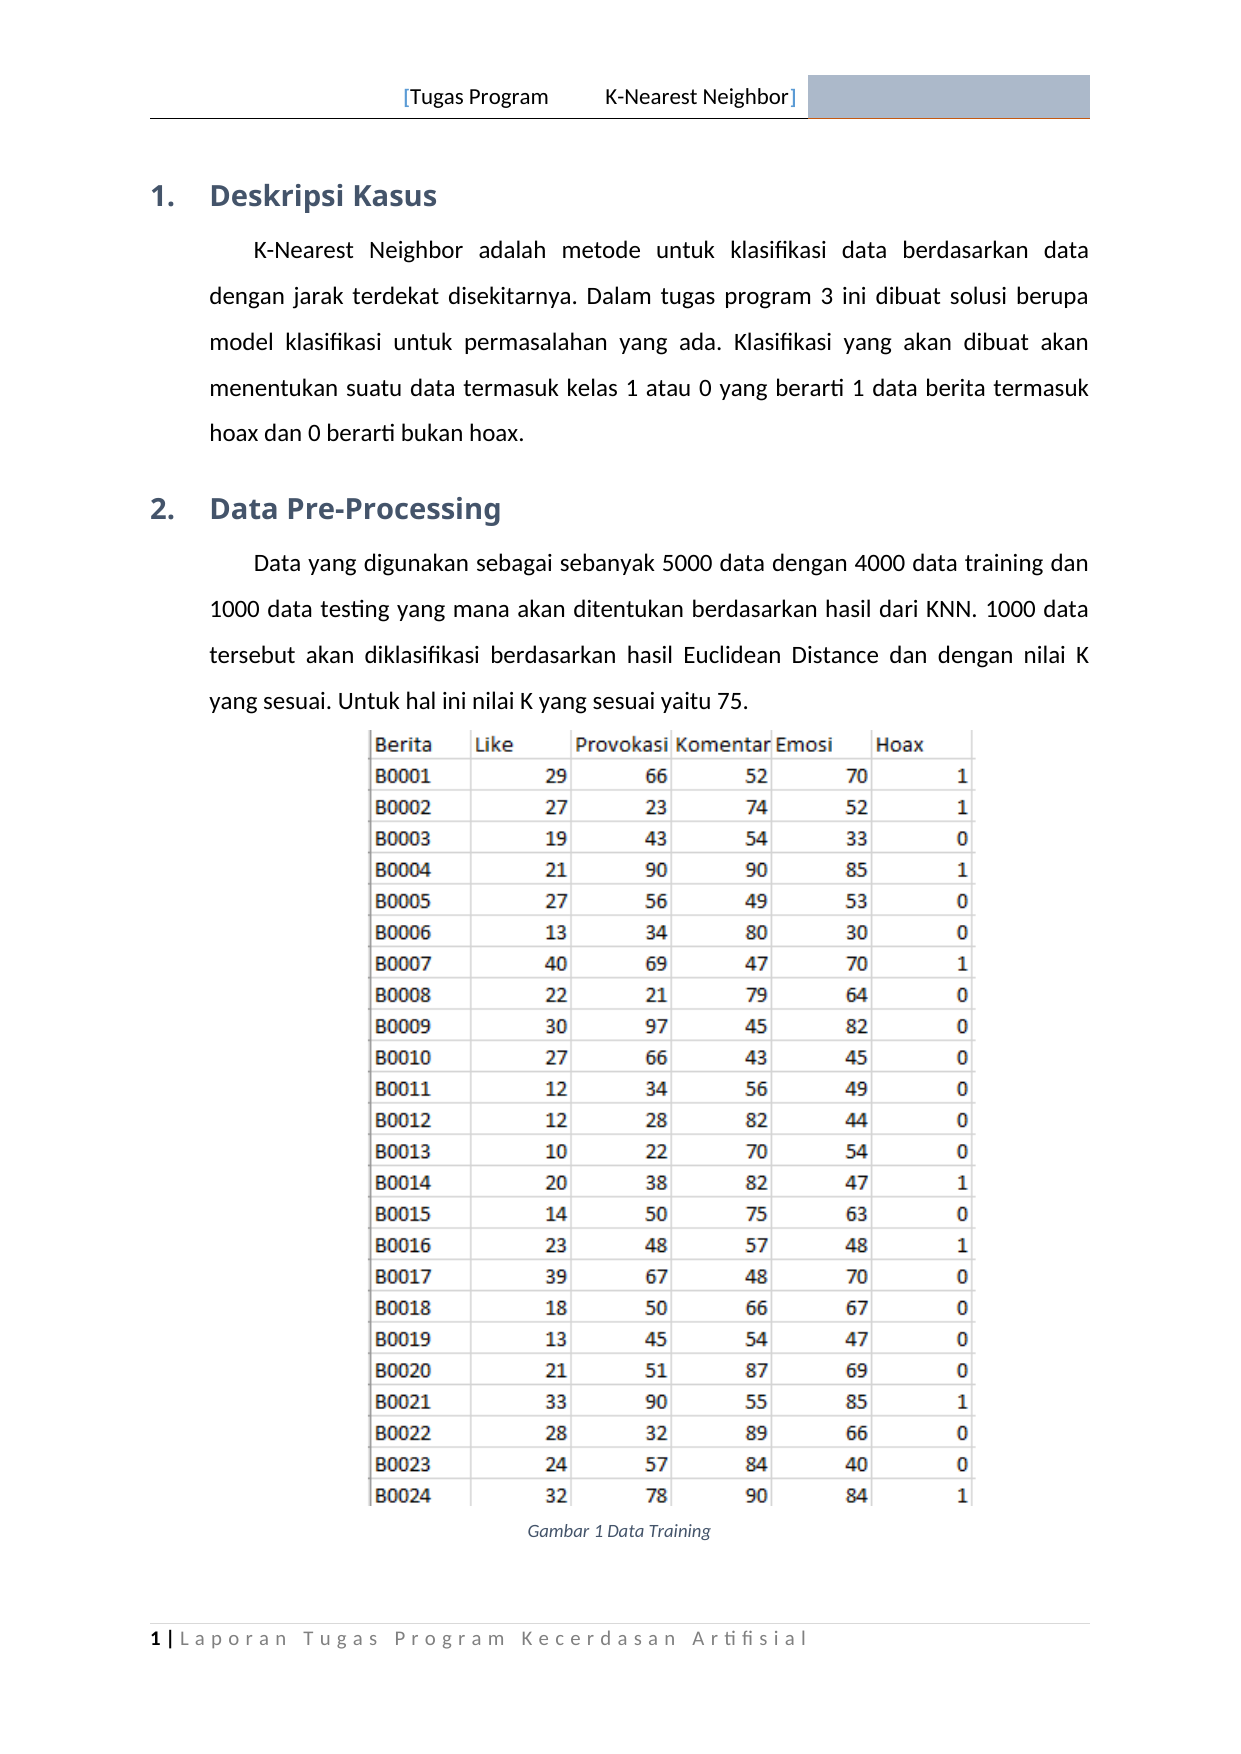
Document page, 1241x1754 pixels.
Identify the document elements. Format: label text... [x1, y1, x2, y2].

text Gambar 1 Data Training [150, 1519, 1090, 1542]
subtitle Deskripsi Kasus [150, 175, 1090, 215]
subtitle Data Pre-Processing [150, 488, 1090, 528]
text K-Nearest Neighbor adalah metode untuk klasifikasi data berdasarkan data dengan jarak terdekat disekitarnya. Dalam tugas program 3 ini dibuat solusi berupa model klasifikasi untuk permasalahan yang ada. Klasifikasi yang akan dibuat akan menentukan suatu data termasuk kelas 1 atau 0 yang berarti 1 data berita termasuk hoax dan 0 berarti bukan hoax. [209, 234, 1090, 448]
picture [367, 730, 976, 1506]
text Data yang digunakan sebagai sebanyak 5000 data dengan 4000 data training dan 1000 data testing yang mana akan ditentukan berdasarkan hasil dari KNN. 1000 data tersebut akan diklasifikasi berdasarkan hasil Euclidean Distance dan dengan nilai K yang sesuai. Untuk hal ini nilai K yang sesuai yaitu 75. [209, 548, 1090, 715]
